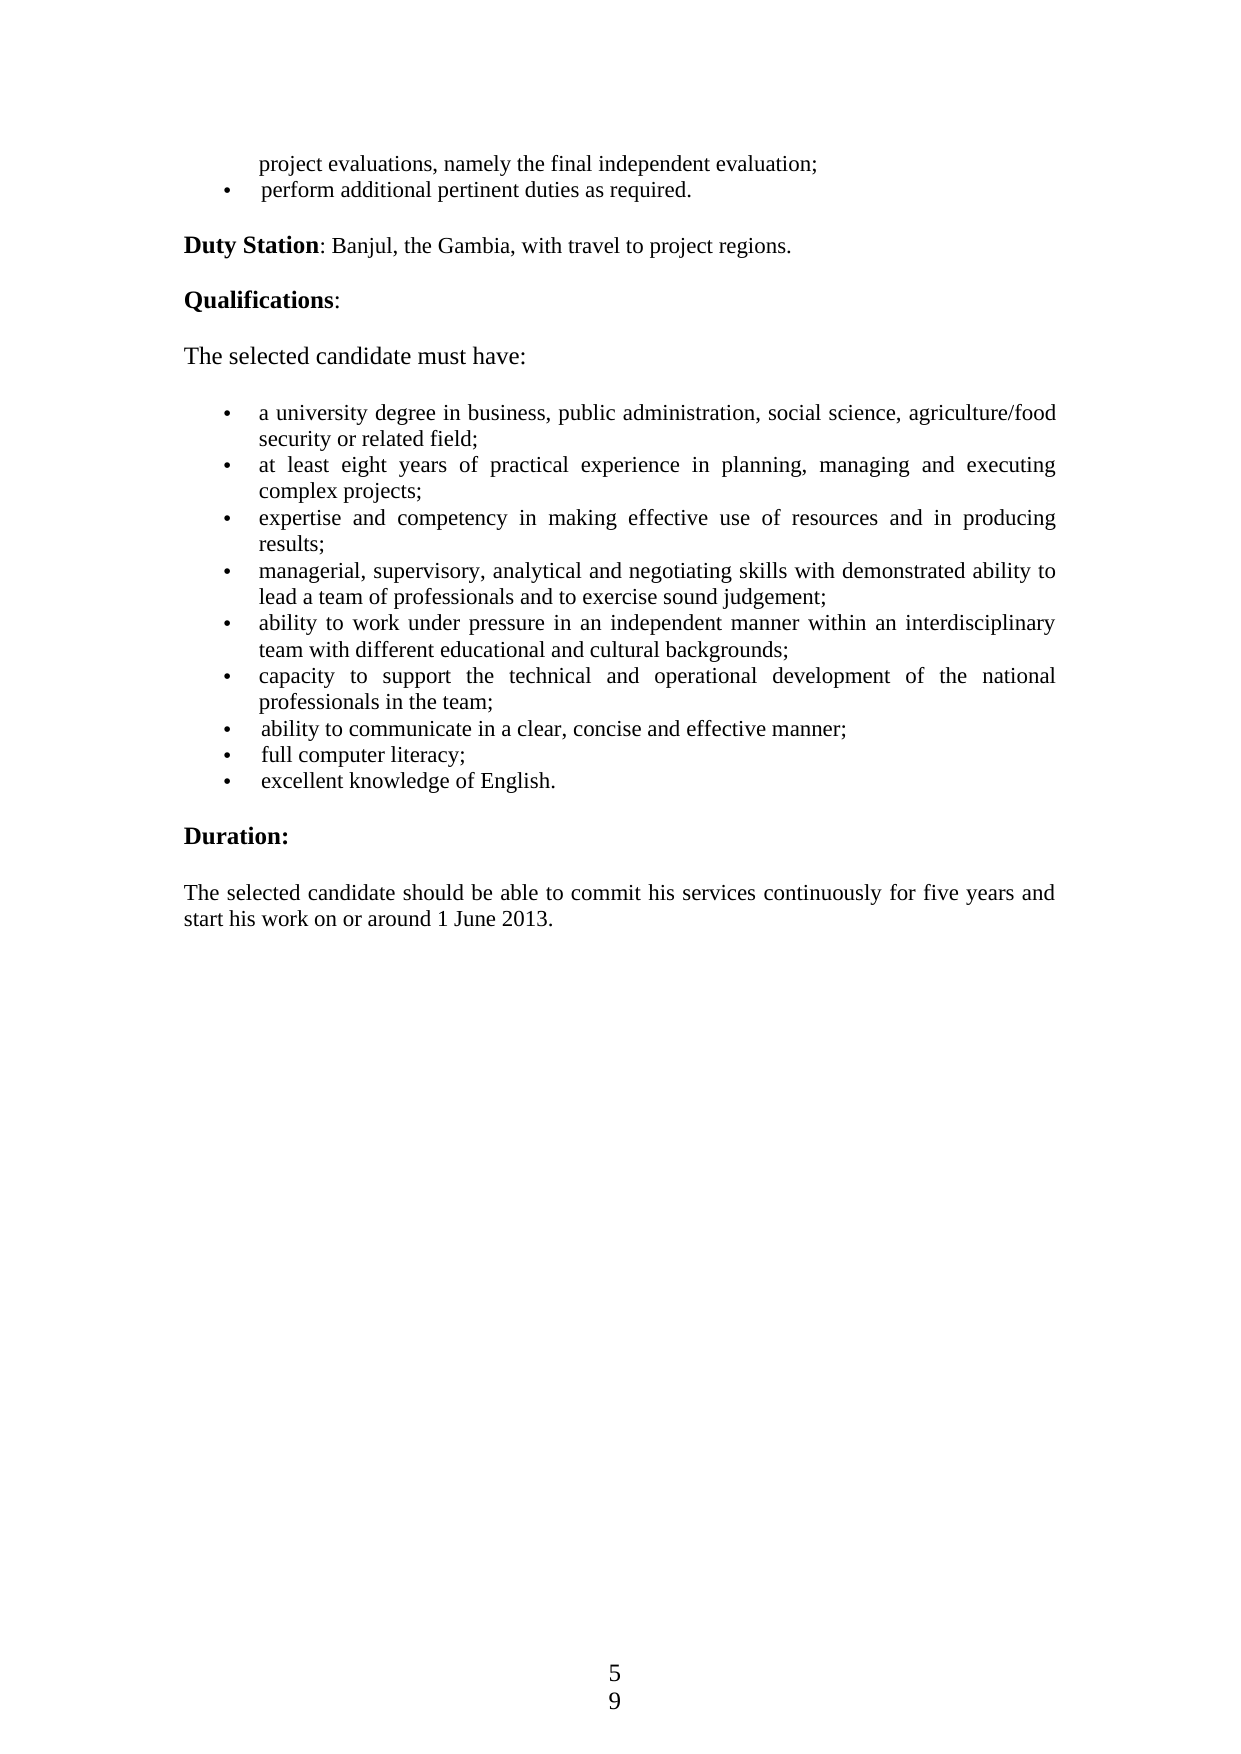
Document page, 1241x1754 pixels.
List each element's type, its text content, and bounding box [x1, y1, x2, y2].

text Duration: [184, 823, 1057, 849]
list at least eight years of practical experience in planning, managing and executing complex projects; [223, 451, 1057, 504]
list capacity to support the technical and operational development of the national professionals in the team; [223, 662, 1057, 715]
list managerial, supervisory, analytical and negotiating skills with demonstrated ability to lead a team of professionals and to exercise sound judgement; [223, 557, 1057, 609]
list perform additional pertinent duties as required. [184, 176, 1057, 203]
list a university degree in business, public administration, social science, agriculture/food security or related field; [223, 398, 1057, 451]
text Duty Station: Banjul, the Gambia, with travel to project regions. [184, 232, 1057, 258]
text The selected candidate must have: [184, 343, 1057, 369]
list full computer literacy; [184, 741, 1057, 767]
text The selected candidate should be able to commit his services continuously for five years and start his work on or around 1 June 2013. [184, 878, 1057, 931]
list ability to communicate in a clear, concise and effective manner; [184, 715, 1057, 741]
text Qualifications: [184, 287, 1057, 314]
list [223, 150, 1057, 176]
list expertise and competency in making effective use of resources and in producing results; [223, 504, 1057, 557]
list excellent knowledge of English. [184, 767, 1057, 794]
list ability to work under pressure in an independent manner within an interdisciplinary team with different educational and cultural backgrounds; [223, 609, 1057, 662]
